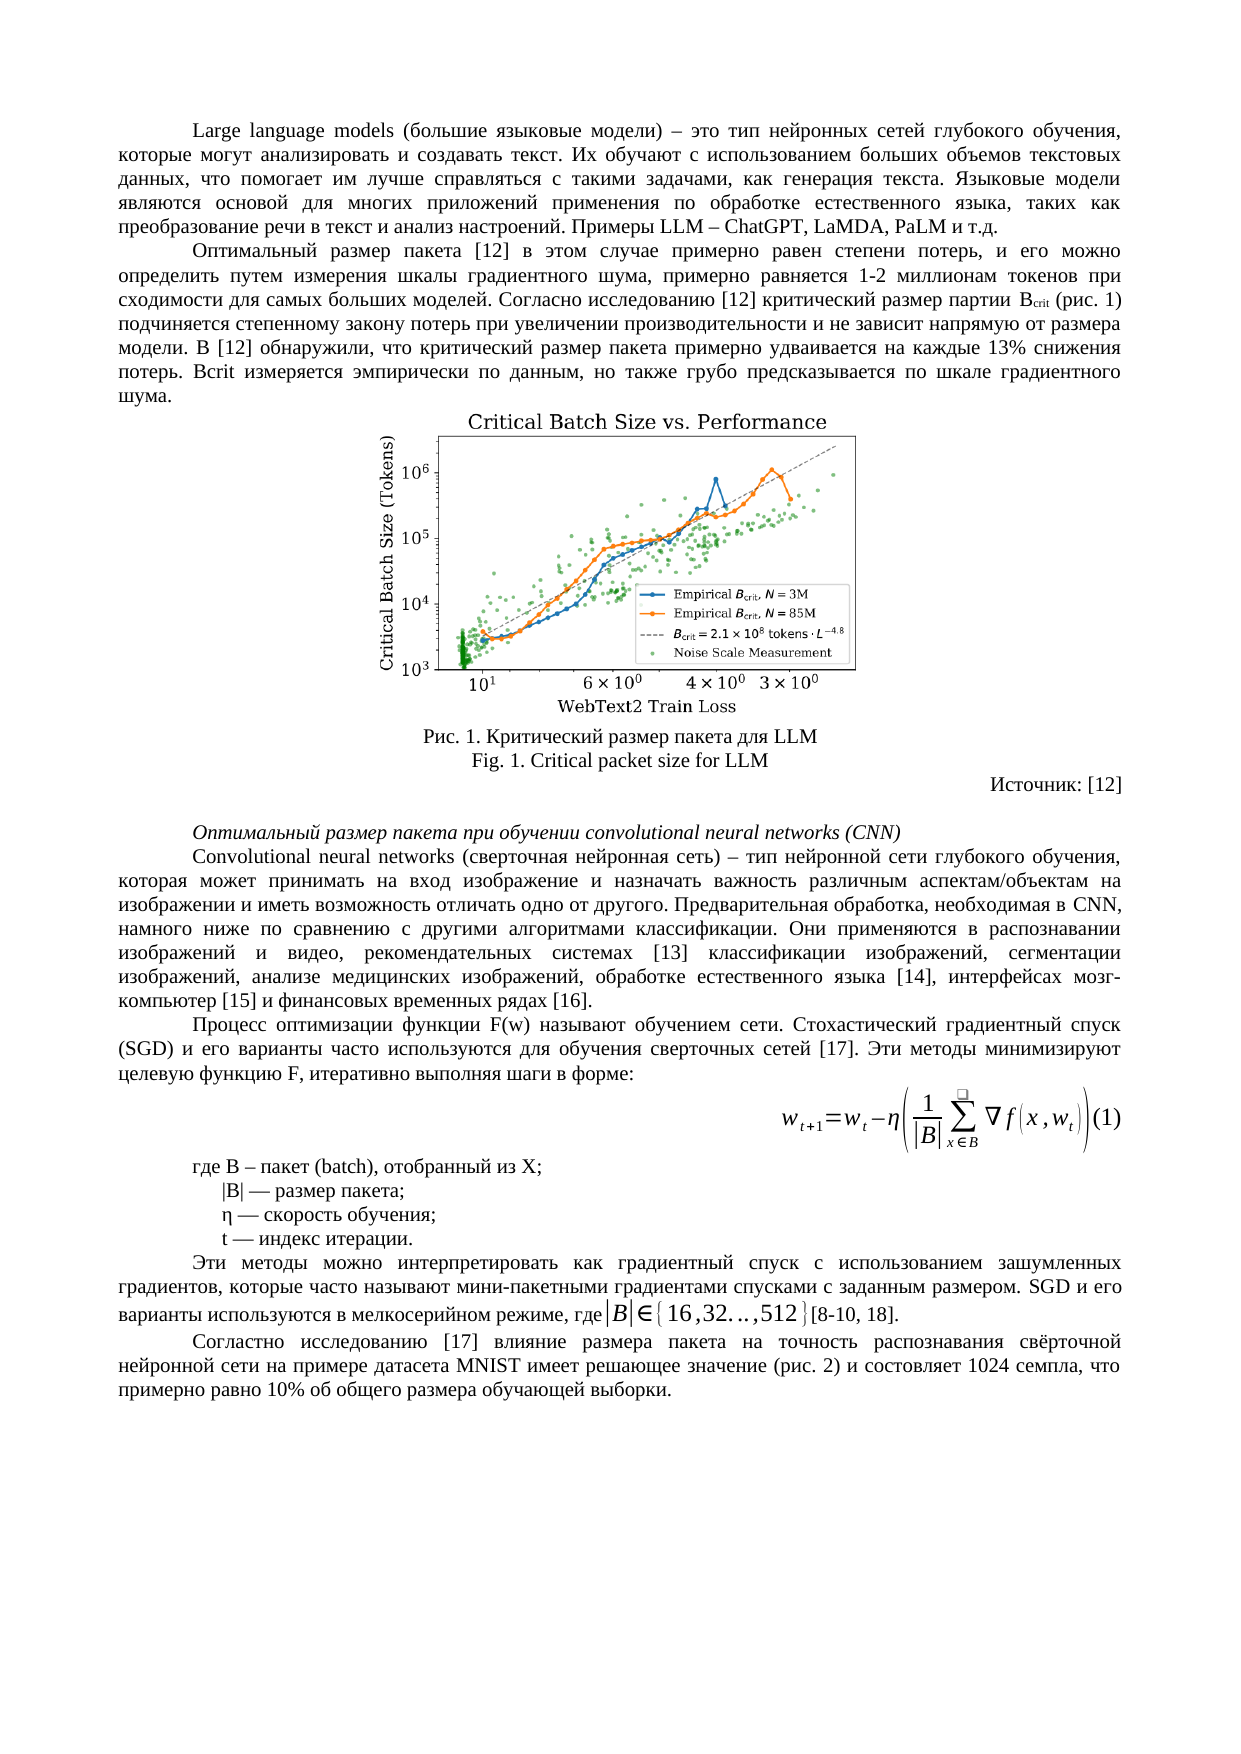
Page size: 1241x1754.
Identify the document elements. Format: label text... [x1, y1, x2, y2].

text Large language models (большие языковые модели) – это тип нейронных сетей глубокого обучения, которые могут анализировать и создавать текст. Их обучают с использованием больших объемов текстовых данных, что помогает им лучше справляться с такими задачами, как генерация текста. Языковые модели являются основой для многих приложений применения по обработке естественного языка, таких как преобразование речи в текст и анализ настроений. Примеры LLM – ChatGPT, LaMDA, PaLM и т.д. [118, 118, 1122, 238]
text t — индекс итерации. [118, 1226, 1122, 1250]
text Согластно исследованию [17] влияние размера пакета на точность распознавания свёрточной нейронной сети на примере датасета MNIST имеет решающее значение (рис. 2) и состовляет 1024 семпла, что примерно равно 10% об общего размера обучающей выборки. [118, 1329, 1122, 1401]
text Convolutional neural networks (сверточная нейронная сеть) – тип нейронной сети глубокого обучения, которая может принимать на вход изображение и назначать важность различным аспектам/объектам на изображении и иметь возможность отличать одно от другого. Предварительная обработка, необходимая в CNN, намного ниже по сравнению с другими алгоритмами классификации. Они применяются в распознавании изображений и видео, рекомендательных системах [13] классификации изображений, сегментации изображений, анализе медицинских изображений, обработке естественного языка [14], интерфейсах мозг-компьютер [15] и финансовых временных рядах [16]. [118, 844, 1122, 1012]
text Эти методы можно интерпретировать как градиентный спуск с использованием зашумленных градиентов, которые часто называют мини-пакетными градиентами спусками с заданным размером. SGD и его варианты используются в мелкосерийном режиме, где[8-10, 18]. [118, 1250, 1122, 1329]
text |B| — размер пакета; [118, 1178, 1122, 1202]
text где B – пакет (batch), отобранный из X; [118, 1154, 1122, 1178]
text η — скорость обучения; [118, 1202, 1122, 1226]
text Процесс оптимизации функции F(w) называют обучением сети. Стохастический градиентный спуск (SGD) и его варианты часто используются для обучения сверточных сетей [17]. Эти методы минимизируют целевую функцию F, итеративно выполняя шаги в форме: [118, 1012, 1122, 1084]
text Оптимальный размер пакета [12] в этом случае примерно равен степени потерь, и его можно определить путем измерения шкалы градиентного шума, примерно равняется 1-2 миллионам токенов при сходимости для самых больших моделей. Согласно исследованию [12] критический размер партии Bcrit (рис. 1) подчиняется степенному закону потерь при увеличении производительности и не зависит напрямую от размера модели. В [12] обнаружили, что критический размер пакета примерно удваивается на каждые 13% снижения потерь. Bcrit измеряется эмпирически по данным, но также грубо предсказывается по шкале градиентного шума. [118, 238, 1122, 407]
text Рис. 1. Критический размер пакета для LLM [118, 723, 1122, 748]
picture [371, 406, 870, 724]
text Fig. 1. Critical packet size for LLM [118, 748, 1122, 772]
text Оптимальный размер пакета при обучении convolutional neural networks (CNN) [118, 820, 1122, 844]
text Источник: [12] [118, 772, 1122, 796]
